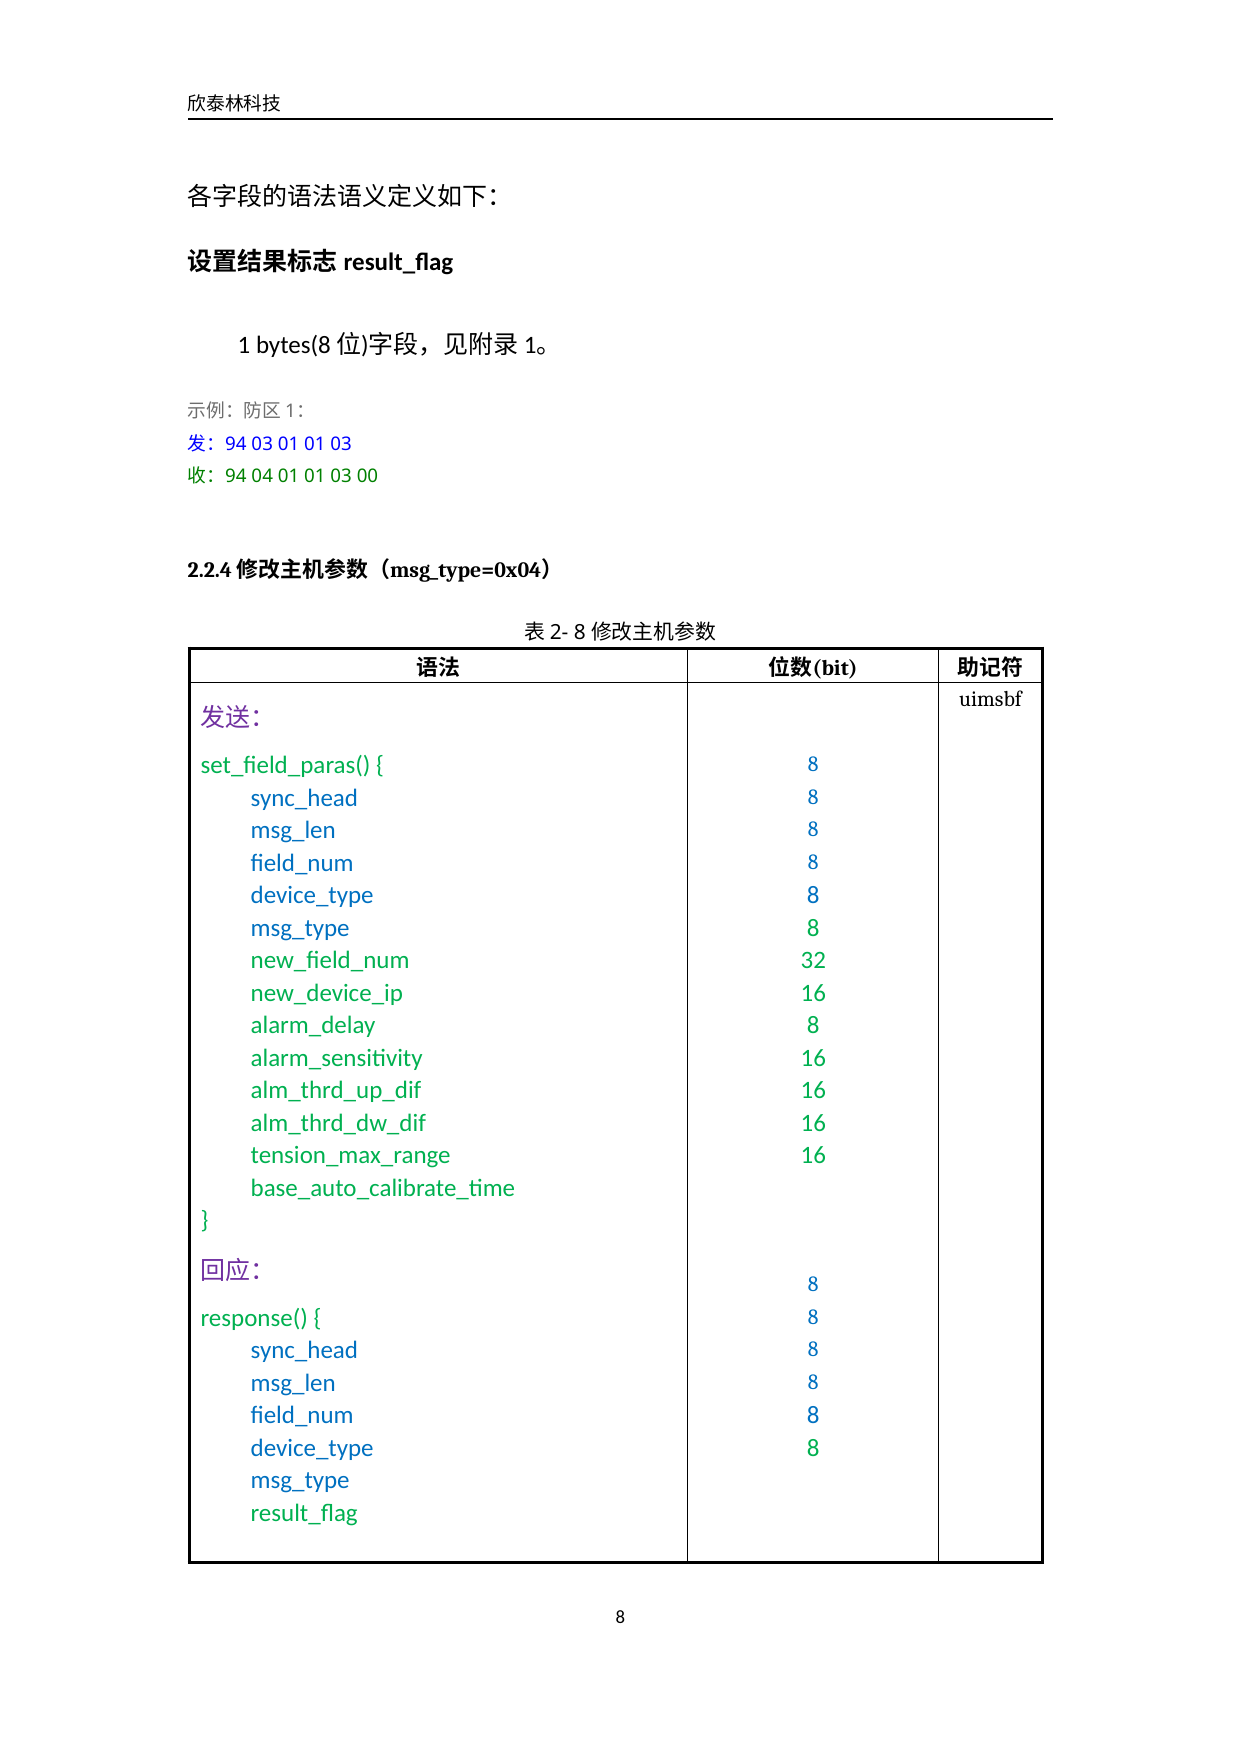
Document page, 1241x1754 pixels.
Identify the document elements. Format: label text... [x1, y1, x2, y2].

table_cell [688, 683, 938, 1561]
text 收：94 04 01 01 03 00 [187, 458, 1053, 491]
table_header 助记符 [939, 650, 1041, 682]
text 发：94 03 01 01 03 [187, 426, 1053, 458]
text 示例：防区1： [187, 393, 1053, 426]
table_header 位数(bit) [688, 650, 938, 682]
table_cell uimsbf [939, 683, 1041, 1561]
subtitle 2.2.4 修改主机参数（msg_type=0x04） [187, 552, 1053, 585]
text 1 bytes(8位)字段，见附录1。 [187, 310, 1053, 375]
text 设置结果标志 result_flag [187, 227, 1053, 292]
table_header 语法 [191, 650, 687, 682]
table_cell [191, 683, 687, 1561]
text 表2- 8 修改主机参数 [187, 614, 1053, 647]
text 各字段的语法语义定义如下： [187, 162, 1053, 227]
